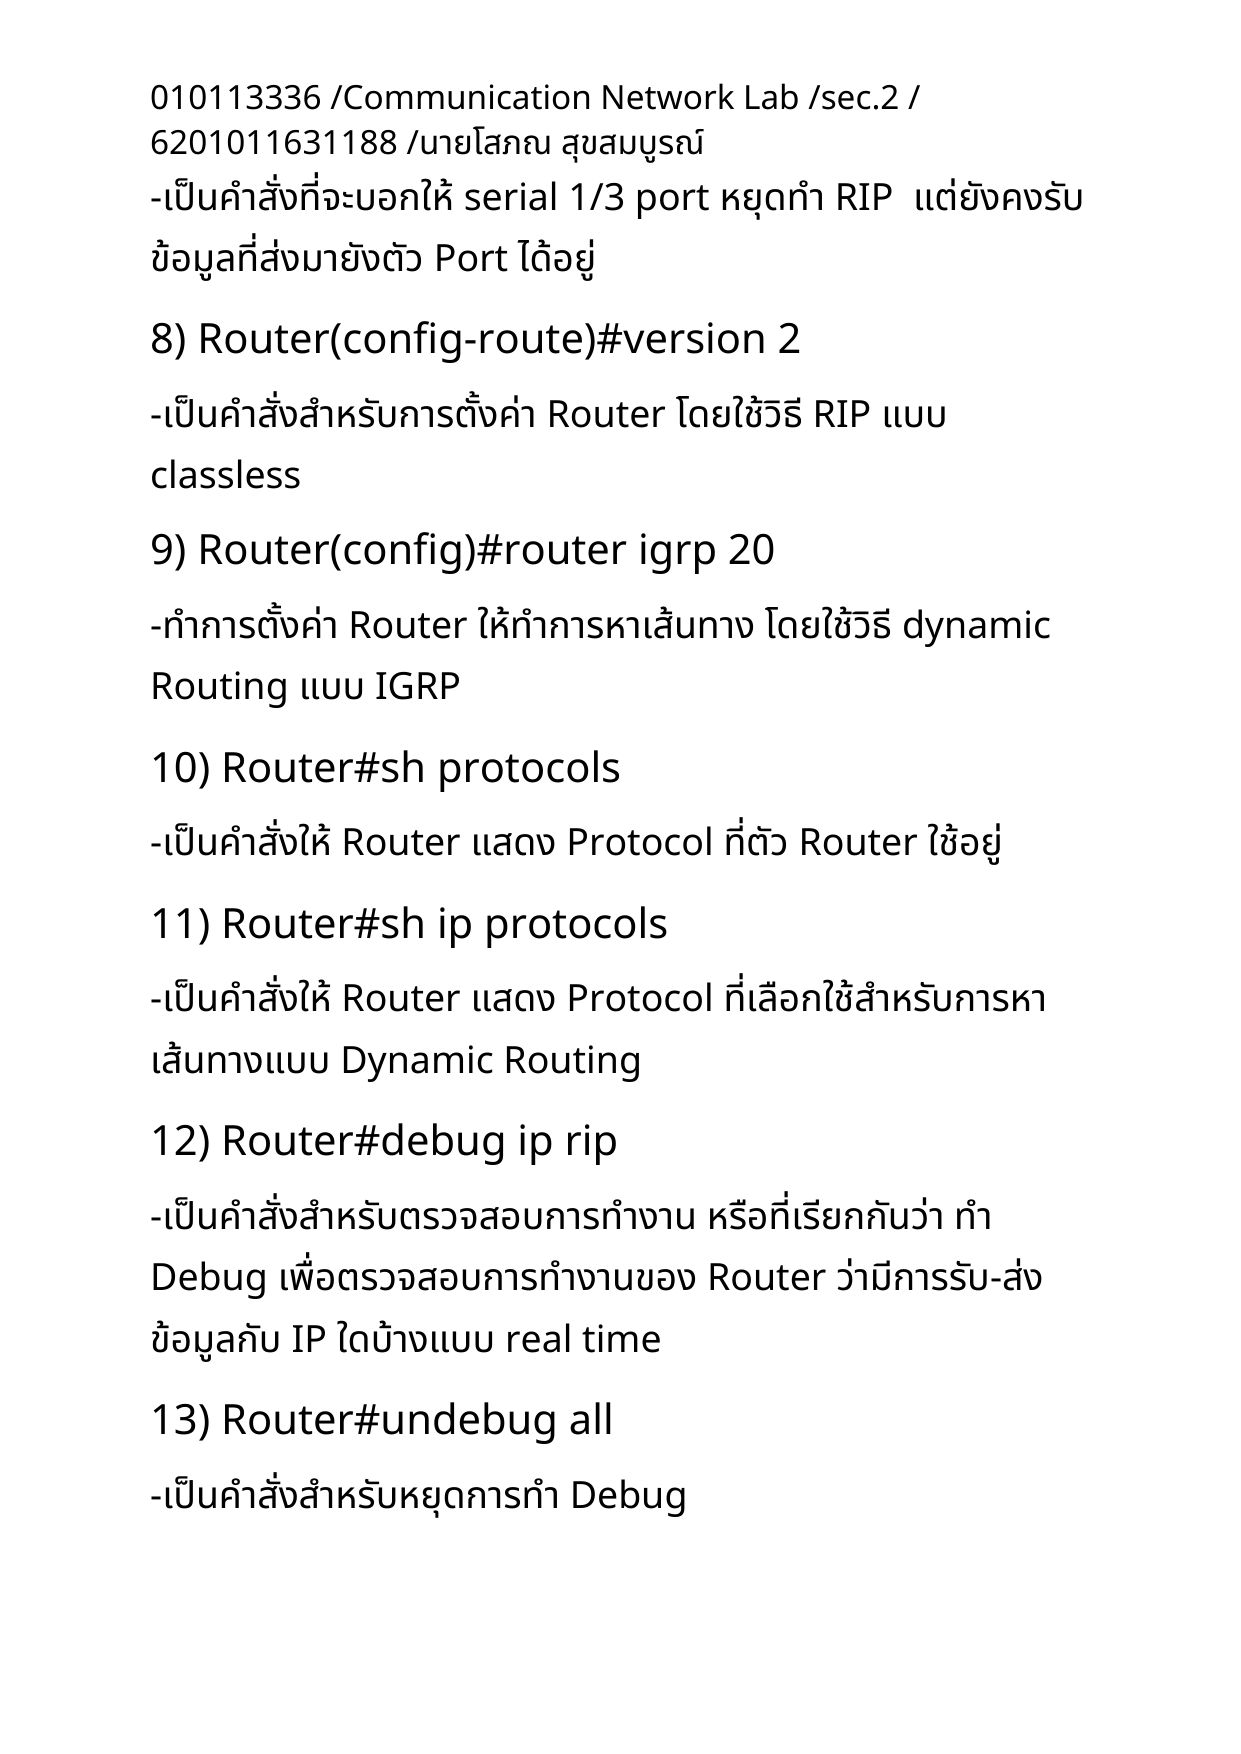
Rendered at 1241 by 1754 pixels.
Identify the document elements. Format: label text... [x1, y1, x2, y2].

text -เป็นคำสั่งให้ Router แสดง Protocol ที่ตัว Router ใช้อยู่ [150, 816, 1090, 872]
text 11) Router#sh ip protocols [150, 894, 1090, 950]
text -เป็นคำสั่งสำหรับการตั้งค่า Router โดยใช้วิธี RIP แบบ classless [150, 387, 1090, 499]
text -เป็นคำสั่งให้ Router แสดง Protocol ที่เลือกใช้สำหรับการหาเส้นทางแบบ Dynamic Routing [150, 972, 1090, 1090]
text 12) Router#debug ip rip [150, 1111, 1090, 1168]
text 10) Router#sh protocols [150, 738, 1090, 794]
text 13) Router#undebug all [150, 1390, 1090, 1447]
text -เป็นคำสั่งสำหรับหยุดการทำ Debug [150, 1468, 1090, 1525]
text 9) Router(config)#router igrp 20 [150, 520, 1090, 577]
text -เป็นคำสั่งที่จะบอกให้ serial 1/3 port หยุดทำ RIP แต่ยังคงรับข้อมูลที่ส่งมายังตัว Port ได้อยู่ [150, 170, 1090, 288]
text -ทำการตั้งค่า Router ให้ทำการหาเส้นทาง โดยใช้วิธี dynamic Routing แบบ IGRP [150, 598, 1090, 716]
text -เป็นคำสั่งสำหรับตรวจสอบการทำงาน หรือที่เรียกกันว่า ทำ Debug เพื่อตรวจสอบการทำงานของ Router ว่ามีการรับ-ส่ง ข้อมูลกับ IP ใดบ้างแบบ real time [150, 1189, 1090, 1369]
text 8) Router(config-route)#version 2 [150, 309, 1090, 366]
